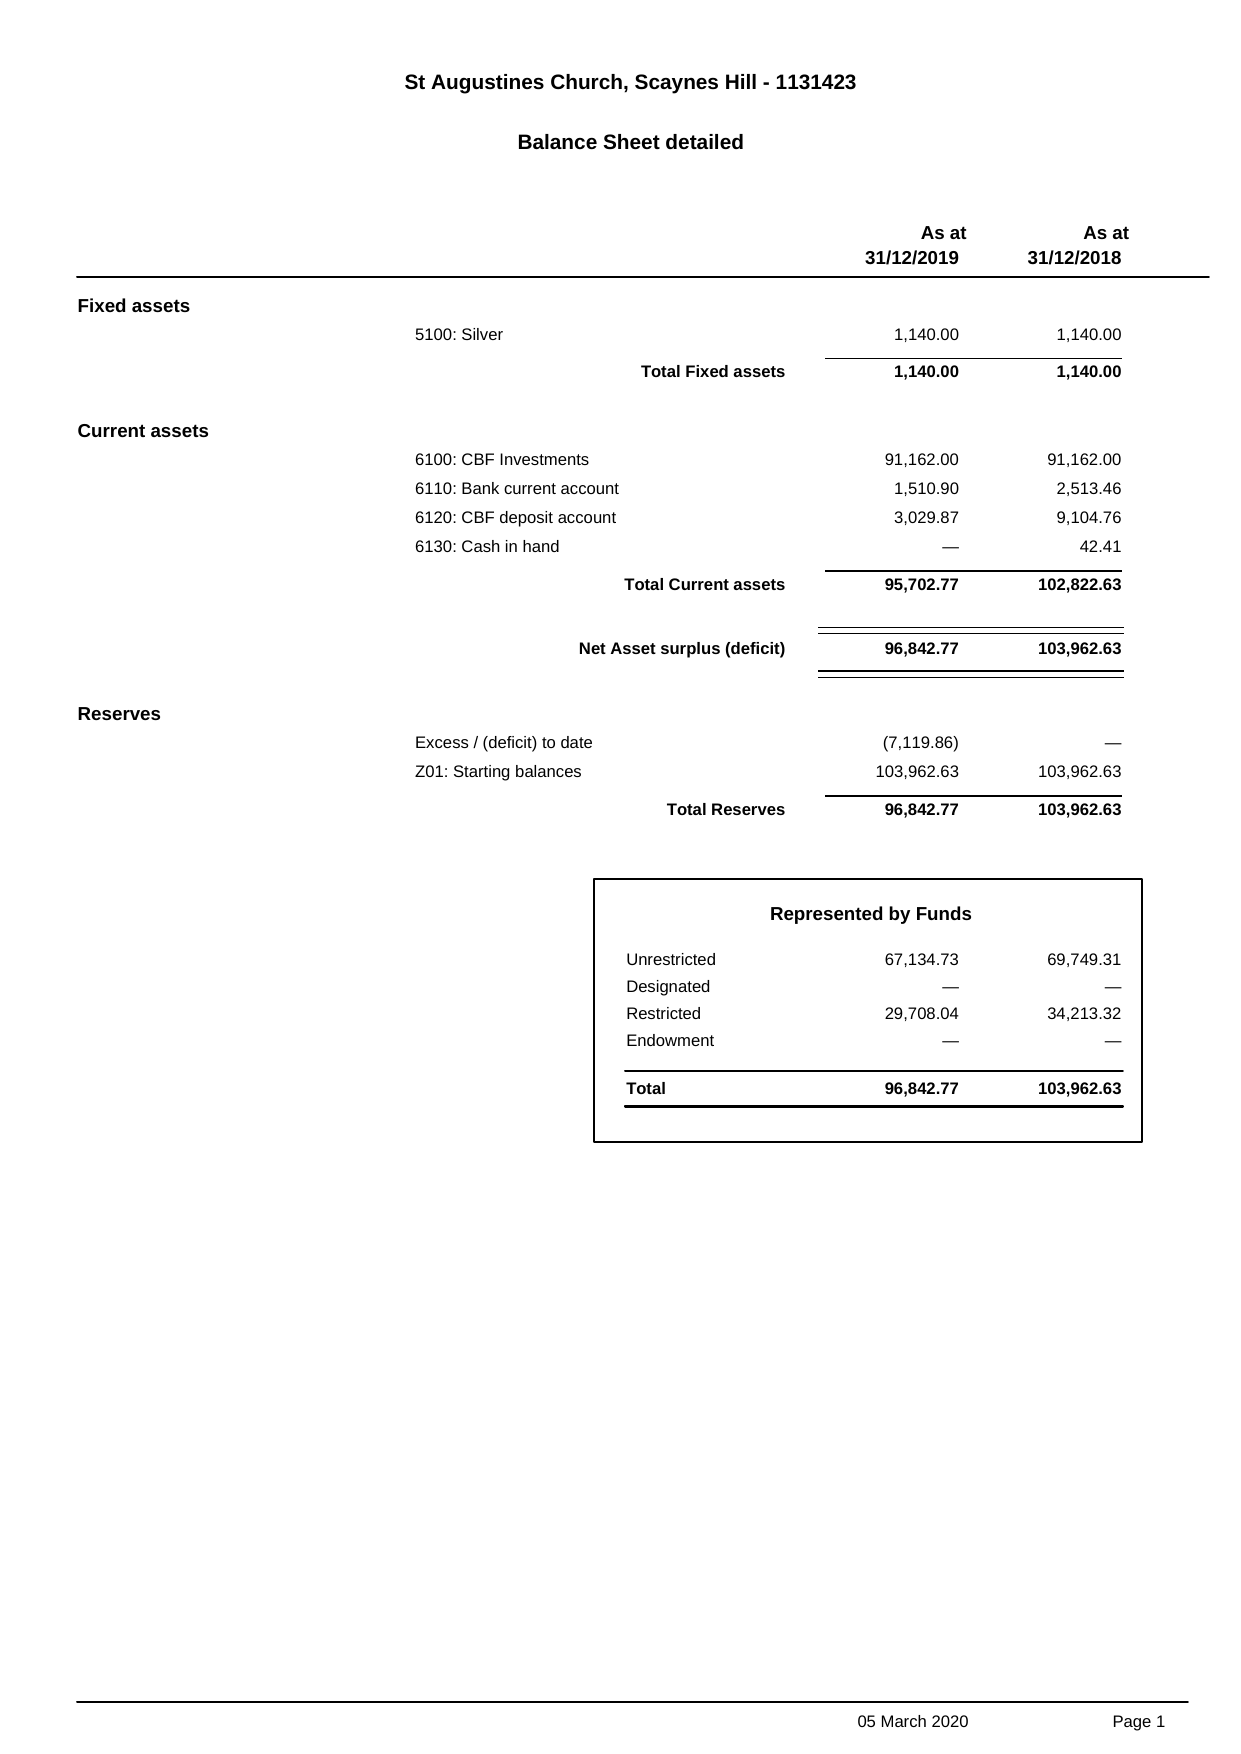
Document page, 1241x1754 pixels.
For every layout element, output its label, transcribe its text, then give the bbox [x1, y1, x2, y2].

text 6110: Bank current account 1,510.90 2,513.46 [31, 479, 1209, 498]
text Net Asset surplus (deficit) 96,842.77 103,962.63 [31, 639, 1209, 658]
text Total Current assets 95,702.77 102,822.63 [31, 575, 1209, 594]
text 5100: Silver 1,140.00 1,140.00 [31, 325, 1209, 344]
text Endowment — — [31, 1031, 1209, 1050]
text Designated — — [31, 977, 1209, 996]
text 6120: CBF deposit account 3,029.87 9,104.76 [31, 508, 1209, 527]
text Z01: Starting balances 103,962.63 103,962.63 [31, 762, 1209, 781]
text Unrestricted 67,134.73 69,749.31 [31, 950, 1209, 969]
text Fixed assets [31, 296, 1209, 317]
text Total 96,842.77 103,962.63 [31, 1079, 1209, 1098]
text Current assets [31, 421, 1209, 442]
text Excess / (deficit) to date (7,119.86) — [31, 733, 1209, 752]
text 6100: CBF Investments 91,162.00 91,162.00 [31, 450, 1209, 469]
text Restricted 29,708.04 34,213.32 [31, 1004, 1209, 1023]
text Total Reserves 96,842.77 103,962.63 [31, 800, 1209, 819]
text Reserves [31, 704, 1209, 725]
text 6130: Cash in hand — 42.41 [31, 537, 1209, 556]
text Represented by Funds [31, 904, 1209, 925]
text Total Fixed assets 1,140.00 1,140.00 [31, 362, 1209, 381]
